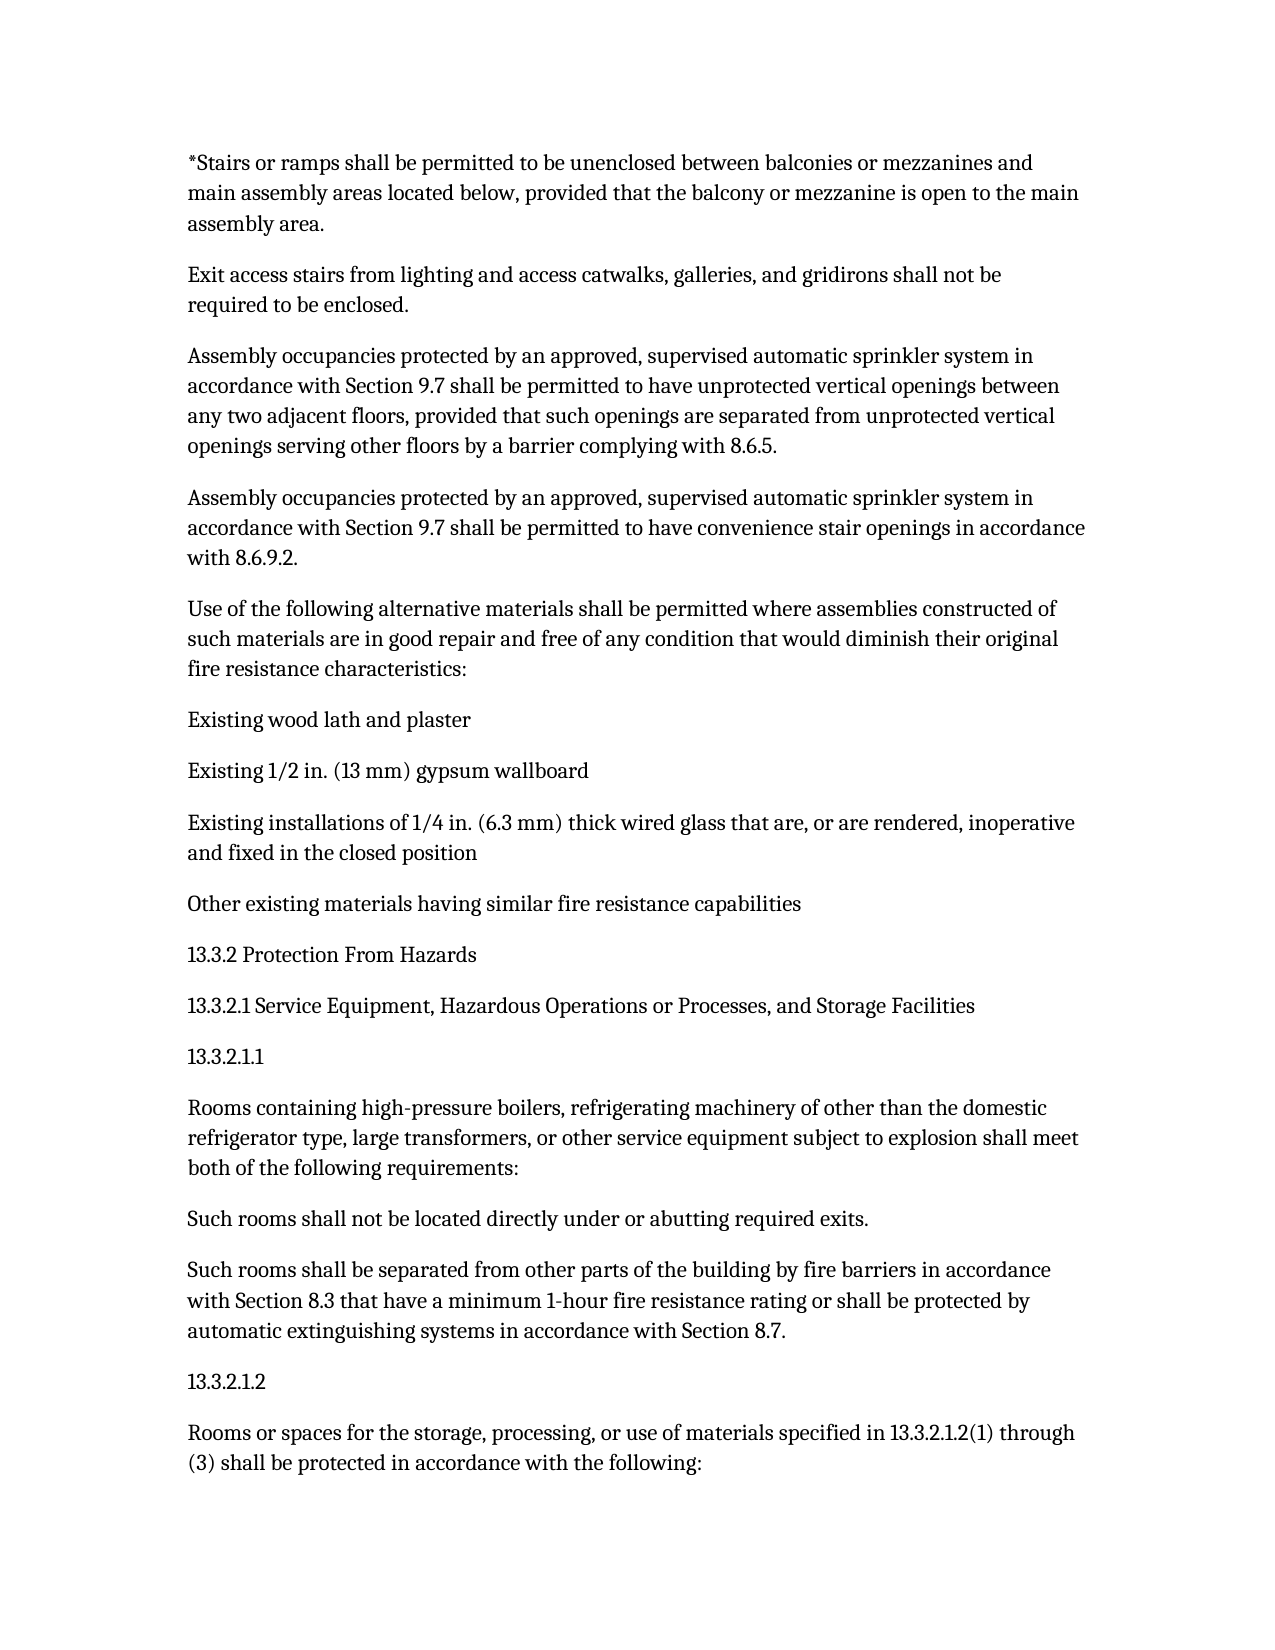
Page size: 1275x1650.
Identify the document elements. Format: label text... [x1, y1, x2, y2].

text 13.3.2.1.2 [187, 1369, 1087, 1395]
text Assembly occupancies protected by an approved, supervised automatic sprinkler system in accordance with Section 9.7 shall be permitted to have unprotected vertical openings between any two adjacent floors, provided that such openings are separated from unprotected vertical openings serving other floors by a barrier complying with 8.6.5. [187, 343, 1087, 460]
text 13.3.2.1.1 [187, 1044, 1087, 1070]
text Such rooms shall not be located directly under or abutting required exits. [187, 1206, 1087, 1233]
text 13.3.2.1 Service Equipment, Hazardous Operations or Processes, and Storage Facilities [187, 993, 1087, 1019]
text Rooms or spaces for the storage, processing, or use of materials specified in 13.3.2.1.2(1) through (3) shall be protected in accordance with the following: [187, 1420, 1087, 1476]
text Existing 1/2 in. (13 mm) gypsum wallboard [187, 758, 1087, 785]
text *Stairs or ramps shall be permitted to be unenclosed between balconies or mezzanines and main assembly areas located below, provided that the balcony or mezzanine is open to the main assembly area. [187, 150, 1087, 237]
text Other existing materials having similar fire resistance capabilities [187, 891, 1087, 917]
text Existing wood lath and plaster [187, 707, 1087, 734]
text Exit access stairs from lighting and access catwalks, galleries, and gridirons shall not be required to be enclosed. [187, 261, 1087, 318]
text Existing installations of 1/4 in. (6.3 mm) thick wired glass that are, or are rendered, inoperative and fixed in the closed position [187, 809, 1087, 866]
text Use of the following alternative materials shall be permitted where assemblies constructed of such materials are in good repair and free of any condition that would diminish their original fire resistance characteristics: [187, 596, 1087, 683]
text Assembly occupancies protected by an approved, supervised automatic sprinkler system in accordance with Section 9.7 shall be permitted to have convenience stair openings in accordance with 8.6.9.2. [187, 484, 1087, 571]
text Such rooms shall be separated from other parts of the building by fire barriers in accordance with Section 8.3 that have a minimum 1-hour fire resistance rating or shall be protected by automatic extinguishing systems in accordance with Section 8.7. [187, 1257, 1087, 1344]
text 13.3.2 Protection From Hazards [187, 942, 1087, 968]
text Rooms containing high-pressure boilers, refrigerating machinery of other than the domestic refrigerator type, large transformers, or other service equipment subject to explosion shall meet both of the following requirements: [187, 1095, 1087, 1182]
